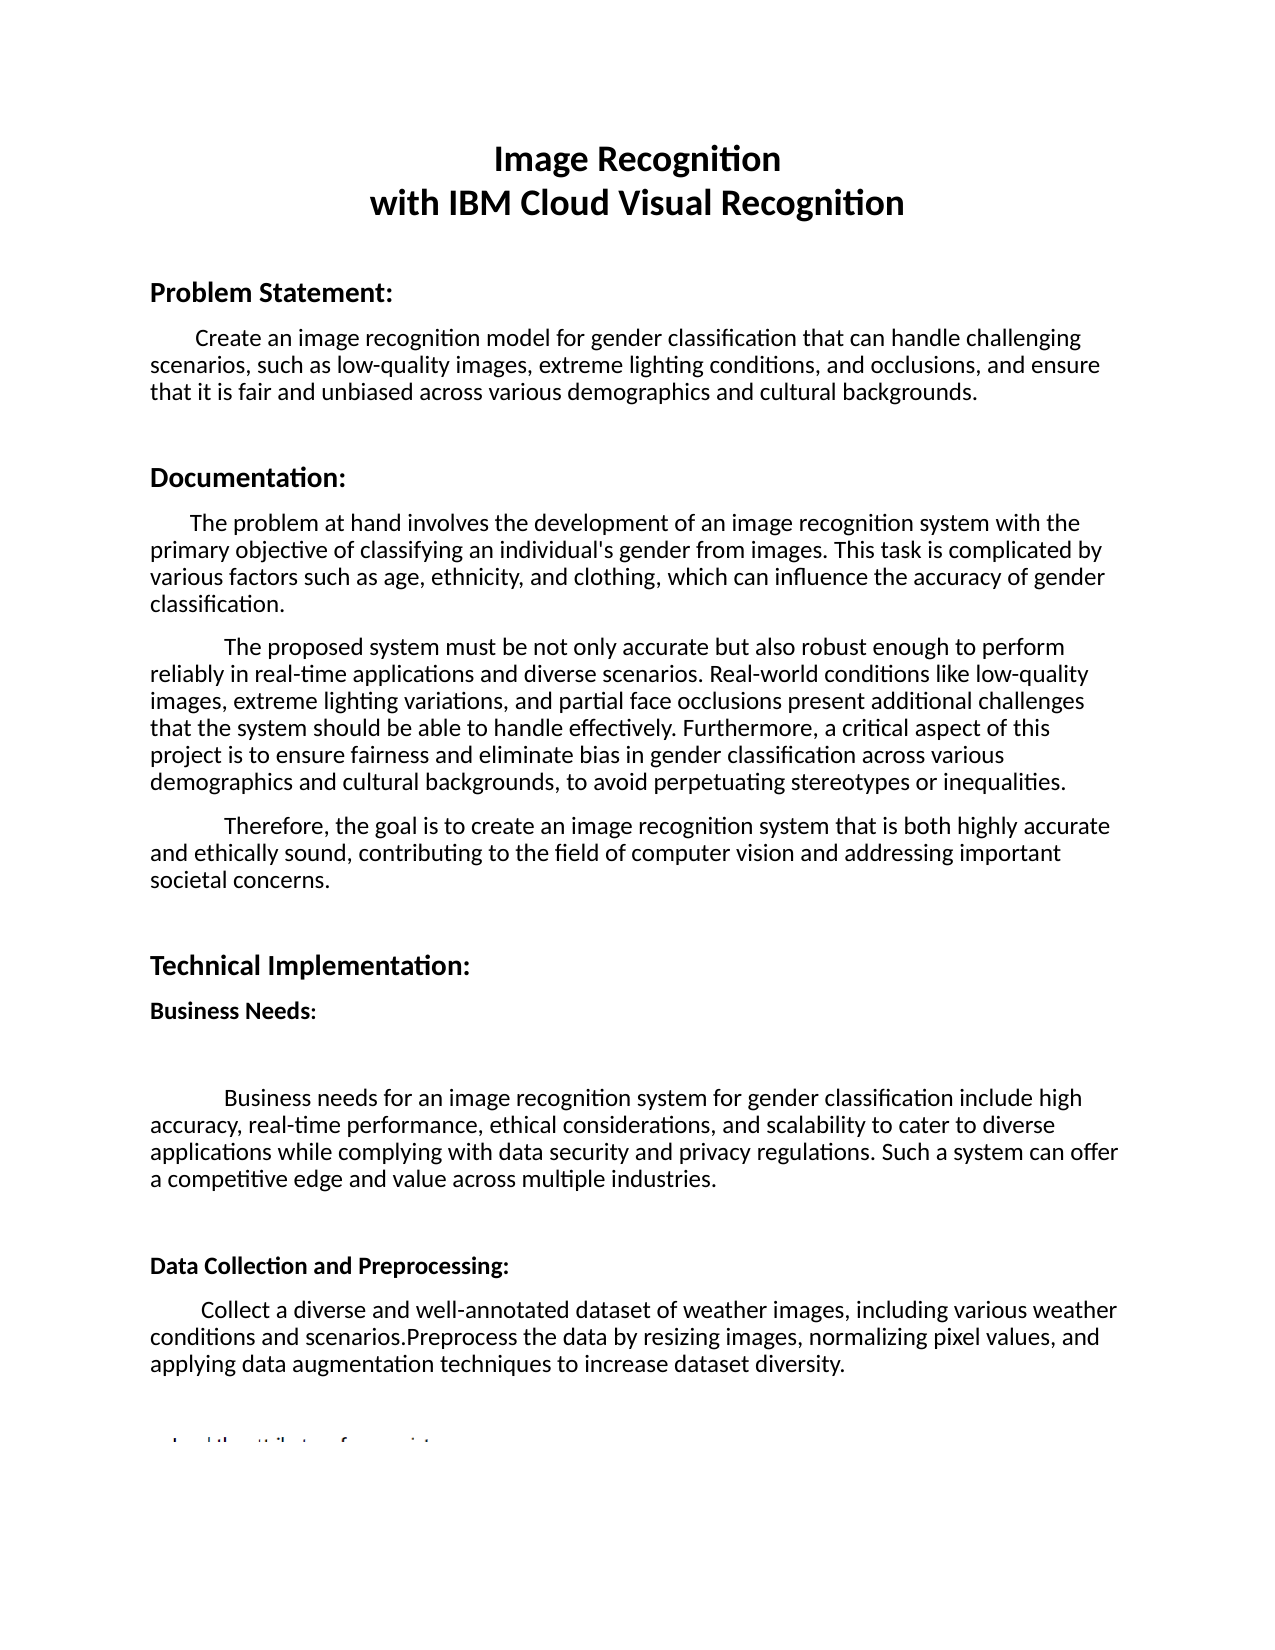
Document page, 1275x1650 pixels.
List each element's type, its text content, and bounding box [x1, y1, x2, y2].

text Business Needs: [150, 997, 1125, 1024]
text The problem at hand involves the development of an image recognition system with the primary objective of classifying an individual's gender from images. This task is complicated by various factors such as age, ethnicity, and clothing, which can influence the accuracy of gender classification. [150, 509, 1125, 617]
text Create an image recognition model for gender classification that can handle challenging scenarios, such as low-quality images, extreme lighting conditions, and occlusions, and ensure that it is fair and unbiased across various demographics and cultural backgrounds. [150, 324, 1125, 406]
text Business needs for an image recognition system for gender classification include high accuracy, real-time performance, ethical considerations, and scalability to cater to diverse applications while complying with data security and privacy regulations. Such a system can offer a competitive edge and value across multiple industries. [150, 1085, 1125, 1193]
text Documentation: [150, 466, 1125, 493]
text with IBM Cloud Visual Recognition [150, 194, 1125, 221]
text The proposed system must be not only accurate but also robust enough to perform reliably in real-time applications and diverse scenarios. Real-world conditions like low-quality images, extreme lighting variations, and partial face occlusions present additional challenges that the system should be able to handle effectively. Furthermore, a critical aspect of this project is to ensure fairness and eliminate bias in gender classification across various demographics and cultural backgrounds, to avoid perpetuating stereotypes or inequalities. [150, 634, 1125, 796]
text Technical Implementation: [150, 954, 1125, 981]
text Therefore, the goal is to create an image recognition system that is both highly accurate and ethically sound, contributing to the field of computer vision and addressing important societal concerns. [150, 813, 1125, 893]
text Image Recognition [150, 150, 1125, 177]
text Problem Statement: [150, 281, 1125, 308]
text Collect a diverse and well-annotated dataset of weather images, including various weather conditions and scenarios.Preprocess the data by resizing images, normalizing pixel values, and applying data augmentation techniques to increase dataset diversity. [150, 1297, 1125, 1378]
text Data Collection and Preprocessing: [150, 1253, 1125, 1280]
